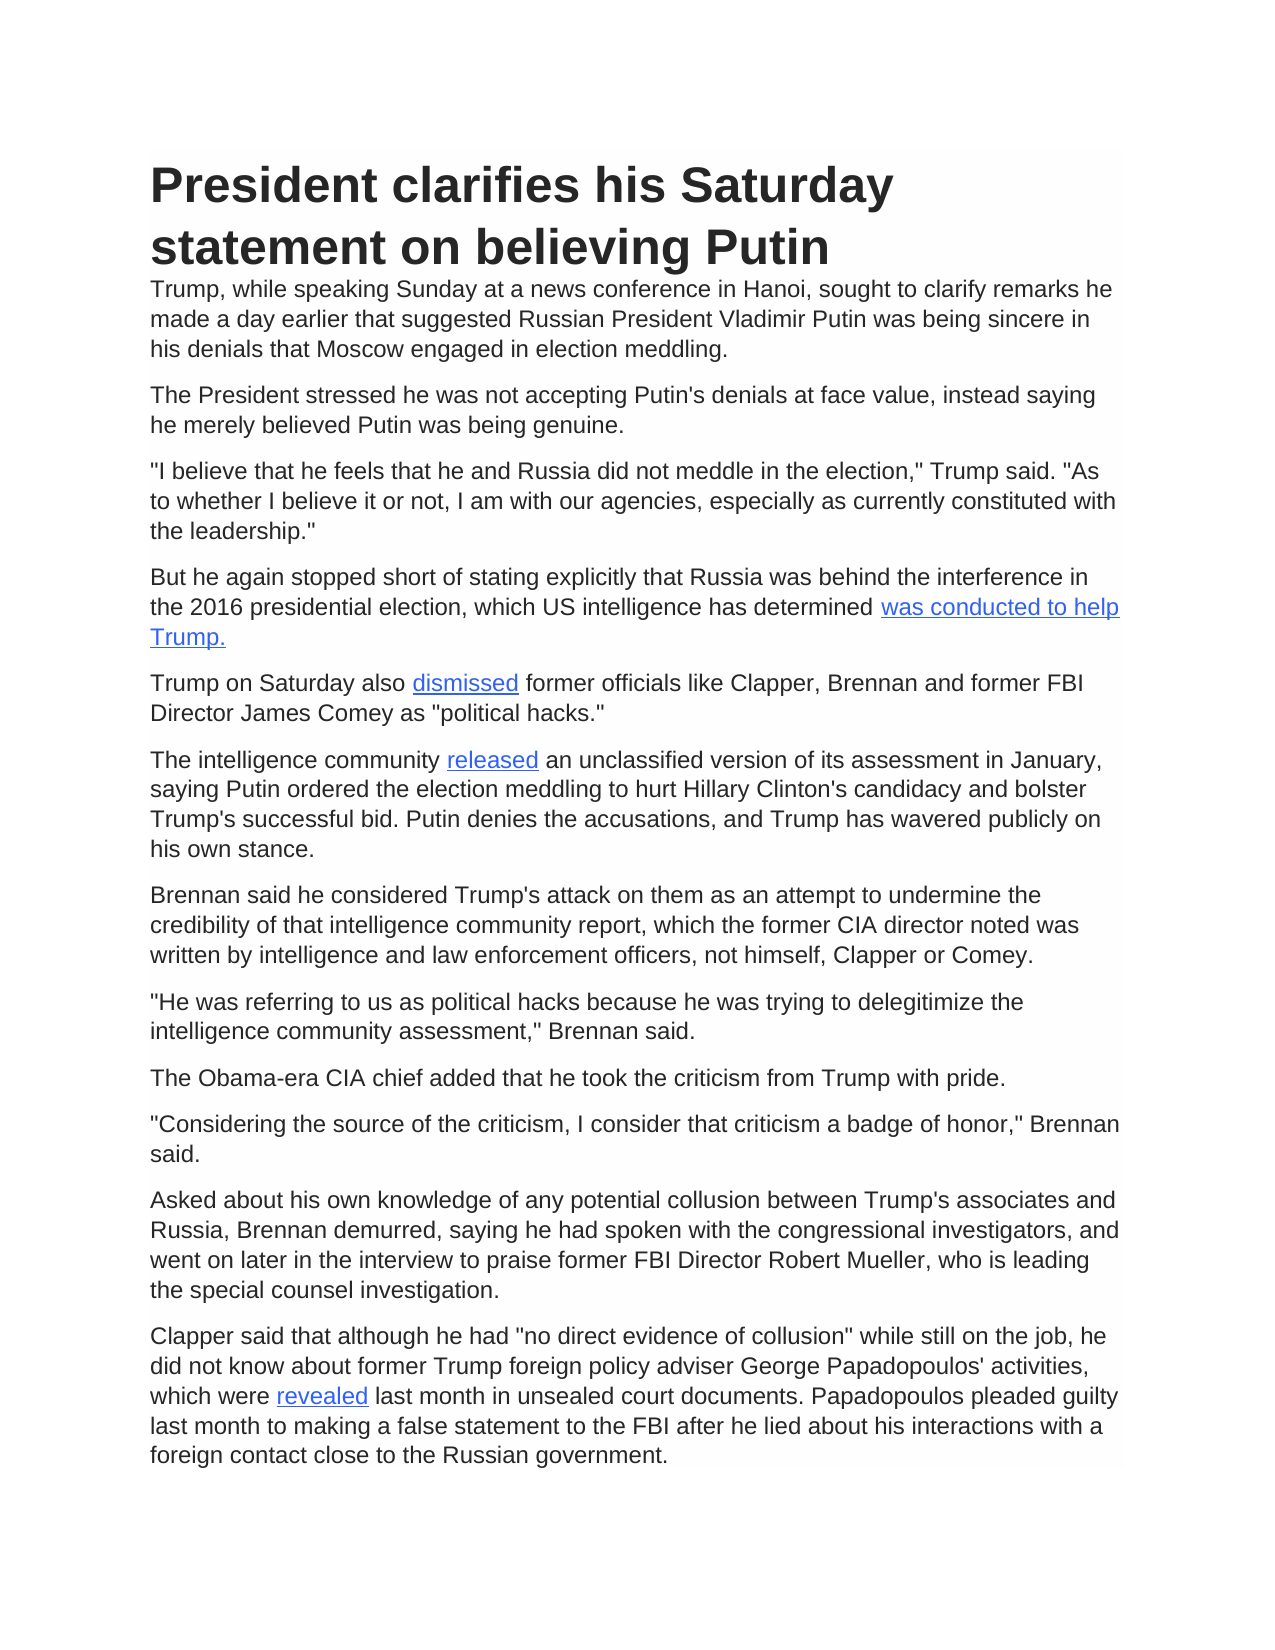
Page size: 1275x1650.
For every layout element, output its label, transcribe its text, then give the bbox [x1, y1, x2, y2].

text Brennan said he considered Trump's attack on them as an attempt to undermine the credibility of that intelligence community report, which the former CIA director noted was written by intelligence and law enforcement officers, not himself, Clapper or Comey. [150, 881, 1125, 969]
text "I believe that he feels that he and Russia did not meddle in the election," Trump said. "As to whether I believe it or not, I am with our agencies, especially as currently constituted with the leadership." [150, 457, 1125, 544]
text The Obama-era CIA chief added that he took the criticism from Trump with pride. [150, 1064, 1125, 1091]
text The President stressed he was not accepting Putin's denials at face value, instead saying he merely believed Putin was being genuine. [150, 381, 1125, 438]
text But he again stopped short of stating explicitly that Russia was behind the interference in the 2016 presidential election, which US intelligence has determined was conducted to help Trump. [150, 563, 1125, 651]
text The intelligence community released an unclassified version of its assessment in January, saying Putin ordered the election meddling to hurt Hillary Clinton's candidacy and bolster Trump's successful bid. Putin denies the accusations, and Trump has wavered publicly on his own stance. [150, 746, 1125, 863]
text Trump on Saturday also dismissed former officials like Clapper, Brennan and former FBI Director James Comey as "political hacks." [150, 669, 1125, 727]
text "He was referring to us as political hacks because he was trying to delegitimize the intelligence community assessment," Brennan said. [150, 987, 1125, 1045]
subtitle President clarifies his Saturday statement on believing Putin [150, 150, 1125, 275]
text "Considering the source of the criticism, I consider that criticism a badge of honor," Brennan said. [150, 1110, 1125, 1168]
text Clapper said that although he had "no direct evidence of collusion" while still on the job, he did not know about former Trump foreign policy adviser George Papadopoulos' activities, which were revealed last month in unsealed court documents. Papadopoulos pleaded guilty last month to making a false statement to the FBI after he lied about his interactions with a foreign contact close to the Russian government. [150, 1322, 1125, 1469]
text Trump, while speaking Sunday at a news conference in Hanoi, sought to clarify remarks he made a day earlier that suggested Russian President Vladimir Putin was being sincere in his denials that Moscow engaged in election meddling. [150, 275, 1125, 362]
text Asked about his own knowledge of any potential collusion between Trump's associates and Russia, Brennan demurred, saying he had spoken with the congressional investigators, and went on later in the interview to praise former FBI Director Robert Mueller, who is leading the special counsel investigation. [150, 1186, 1125, 1303]
